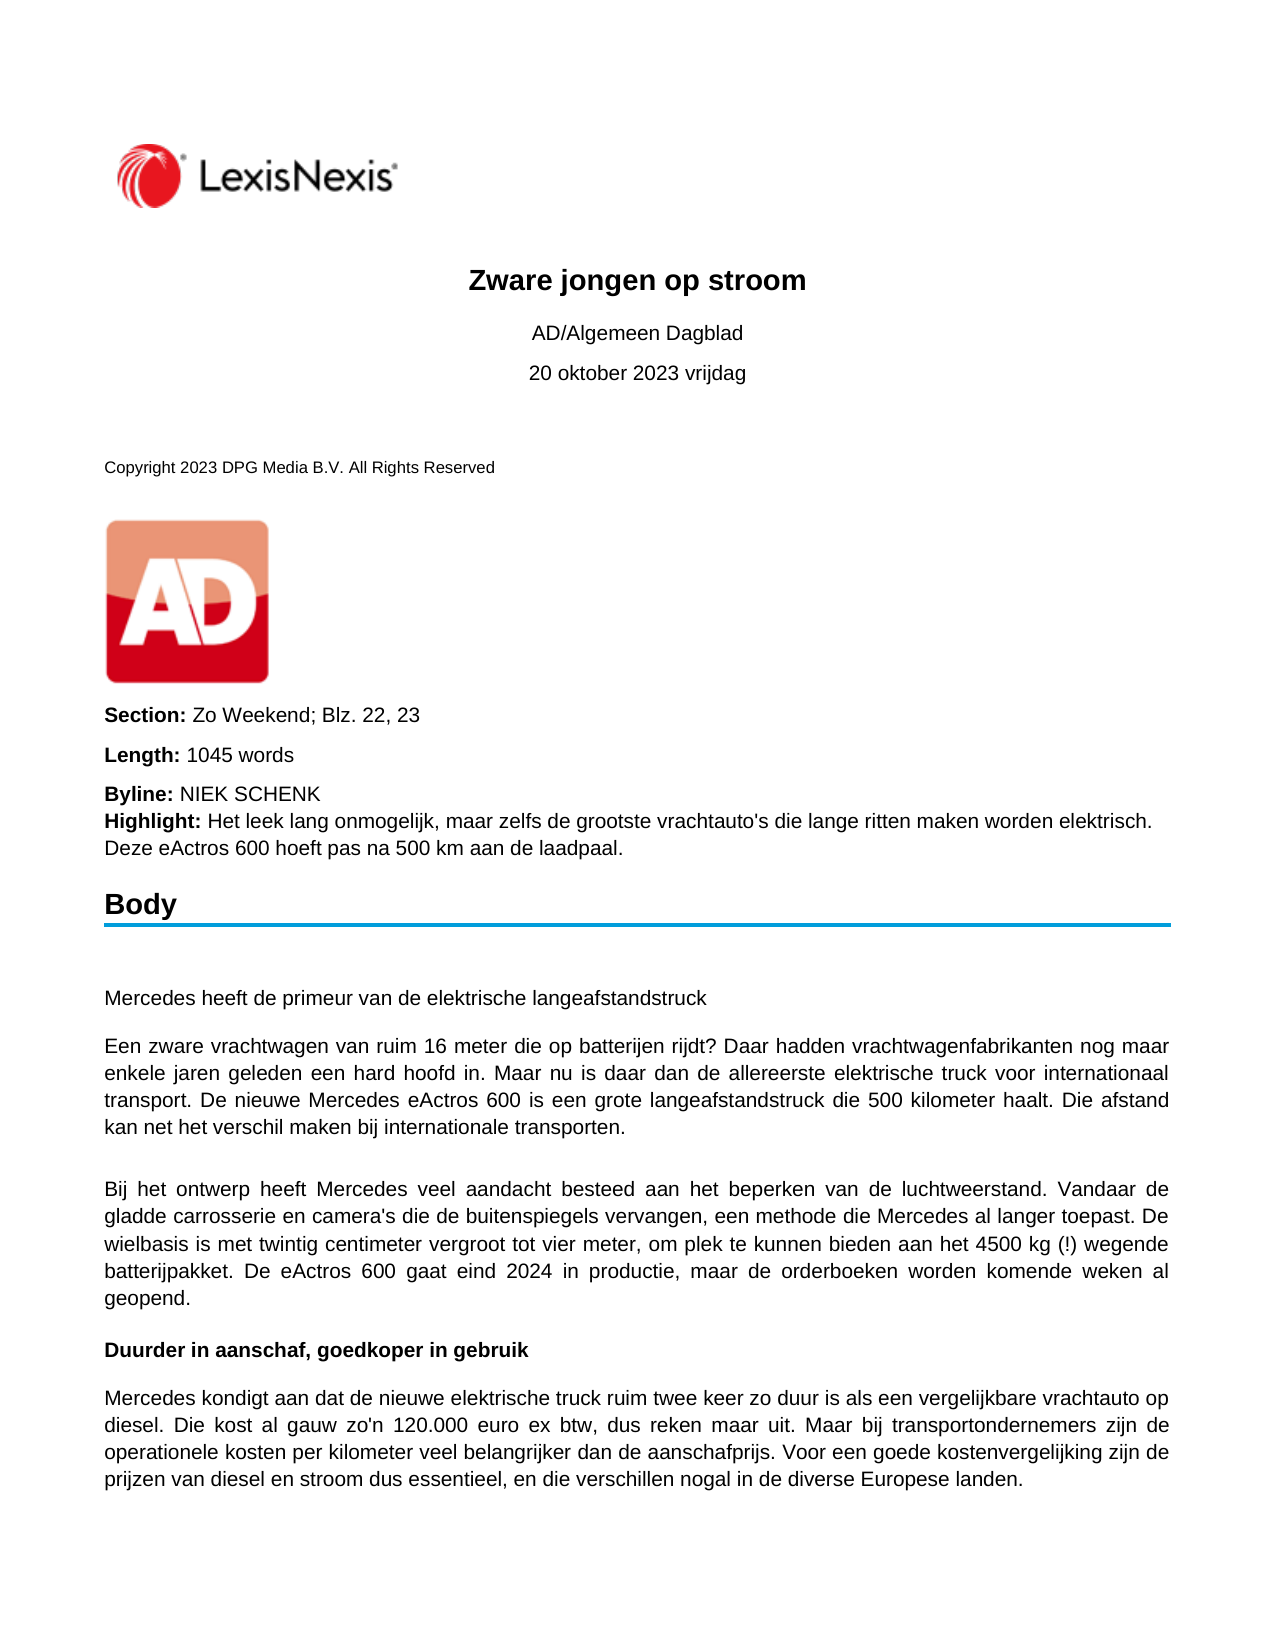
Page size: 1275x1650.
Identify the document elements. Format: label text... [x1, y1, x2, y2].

text 20 oktober 2023 vrijdag [104, 357, 1171, 384]
text AD/Algemeen Dagblad [104, 318, 1171, 345]
subtitle Zware jongen op stroom [104, 261, 1171, 297]
text Duurder in aanschaf, goedkoper in gebruik [104, 1334, 1171, 1362]
text Highlight: Het leek lang onmogelijk, maar zelfs de grootste vrachtauto's die lange ritten maken worden elektrisch. Deze eActros 600 hoeft pas na 500 km aan de laadpaal. [104, 806, 1171, 860]
text Bij het ontwerp heeft Mercedes veel aandacht besteed aan het beperken van de luchtweerstand. Vandaar de gladde carrosserie en camera's die de buitenspiegels vervangen, een methode die Mercedes al langer toepast. De wielbasis is met twintig centimeter vergroot tot vier meter, om plek te kunnen bieden aan het 4500 kg (!) wegende batterijpakket. De eActros 600 gaat eind 2024 in productie, maar de orderboeken worden komende weken al geopend. [104, 1174, 1171, 1309]
text Byline: NIEK SCHENK [104, 779, 1171, 806]
text Een zware vrachtwagen van ruim 16 meter die op batterijen rijdt? Daar hadden vrachtwagenfabrikanten nog maar enkele jaren geleden een hard hoofd in. Maar nu is daar dan de allereerste elektrische truck voor internationaal transport. De nieuwe Mercedes eActros 600 is een grote langeafstandstruck die 500 kilometer haalt. Die afstand kan net het verschil maken bij internationale transporten. [104, 1031, 1171, 1139]
text Mercedes heeft de primeur van de elektrische langeafstandstruck [104, 983, 1171, 1010]
text Section: Zo Weekend; Blz. 22, 23 [104, 700, 1171, 727]
text Copyright 2023 DPG Media B.V. All Rights Reserved [104, 426, 1171, 477]
text Length: 1045 words [104, 739, 1171, 766]
picture [104, 144, 412, 208]
text Body [104, 885, 1171, 921]
text Mercedes kondigt aan dat de nieuwe elektrische truck ruim twee keer zo duur is als een vergelijkbare vrachtauto op diesel. Die kost al gauw zo'n 120.000 euro ex btw, dus reken maar uit. Maar bij transportondernemers zijn de operationele kosten per kilometer veel belangrijker dan de aanschafprijs. Voor een goede kostenvergelijking zijn de prijzen van diesel en stroom dus essentieel, en die verschillen nogal in de diverse Europese landen. [104, 1382, 1171, 1491]
